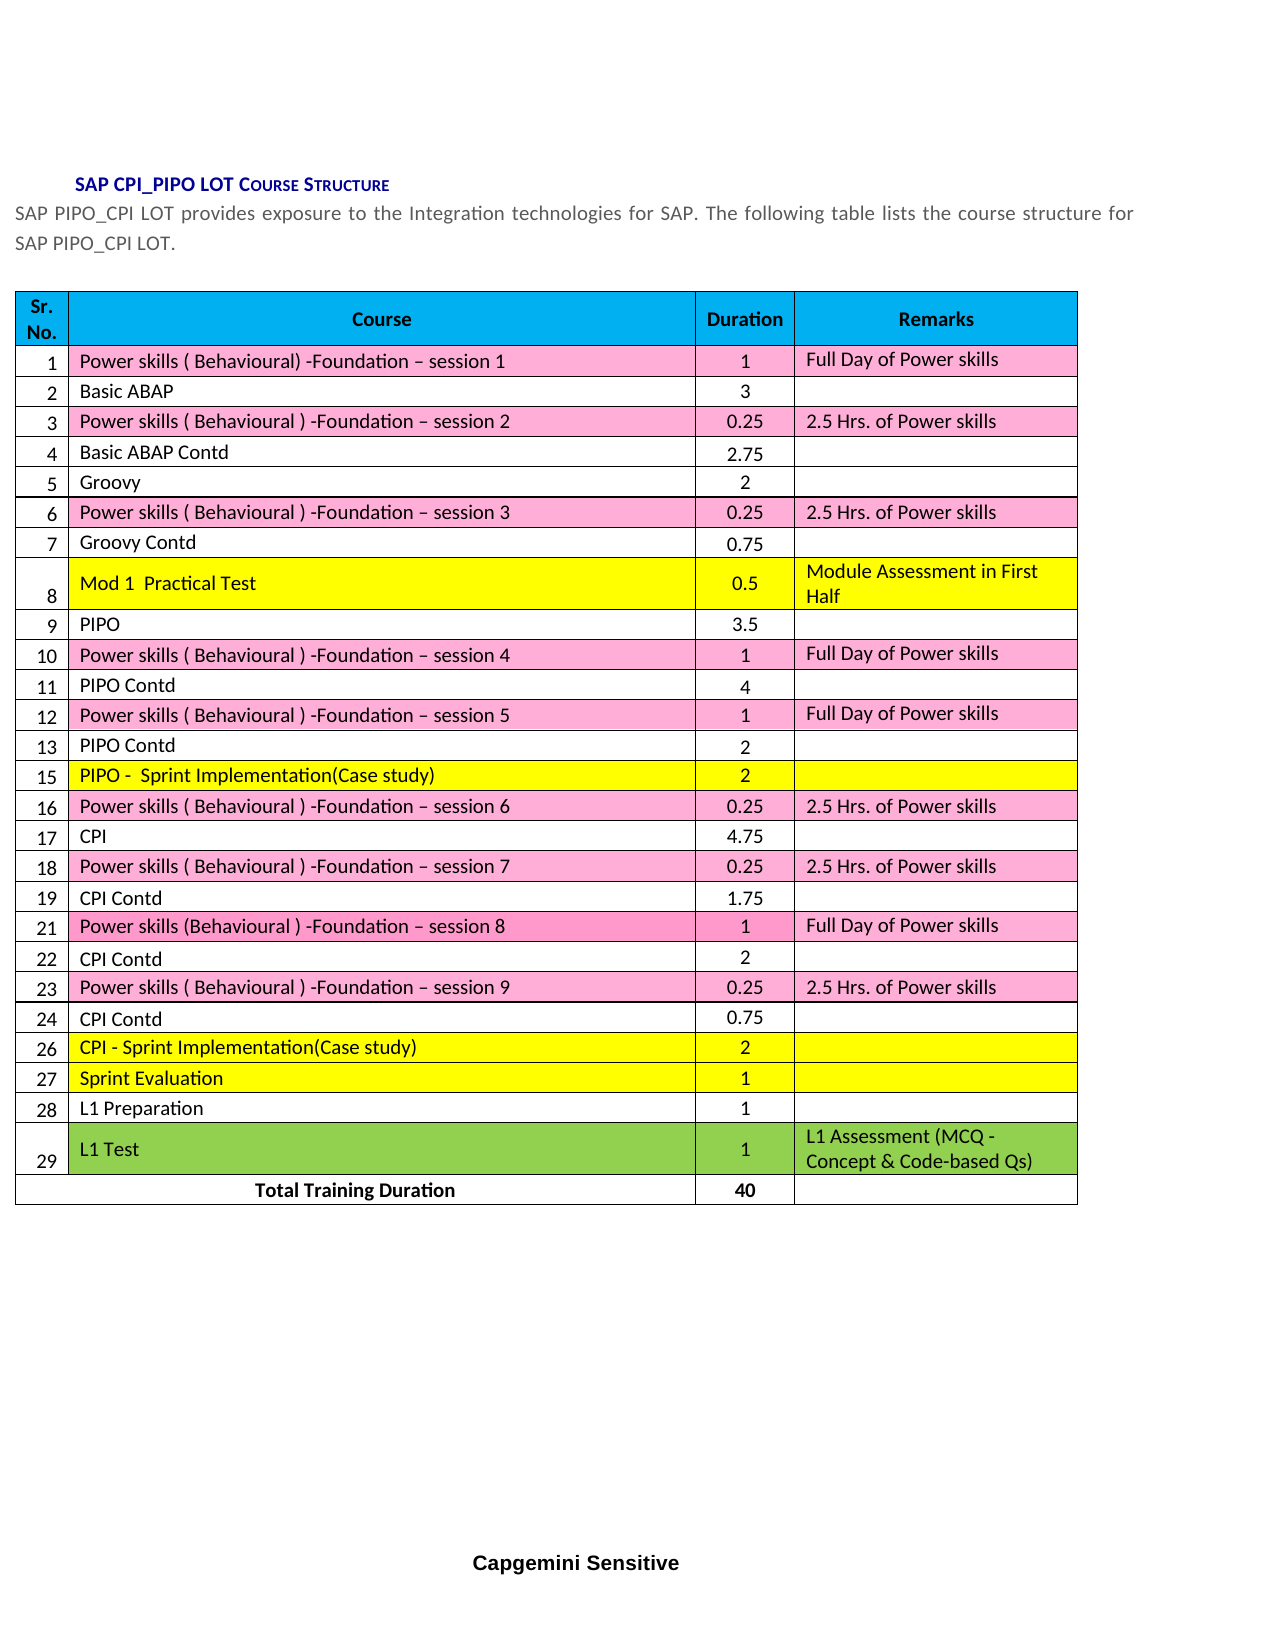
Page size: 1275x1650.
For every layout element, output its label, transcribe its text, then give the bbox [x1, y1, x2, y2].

table_cell [795, 610, 1077, 639]
table_cell 1 [696, 1123, 794, 1174]
table_cell 28 [16, 1093, 68, 1122]
table_cell PIPO - Sprint Implementation(Case study) [69, 761, 695, 790]
table_cell 2.5 Hrs. of Power skills [795, 791, 1077, 820]
table_cell 1 [696, 1093, 794, 1122]
table_cell 15 [16, 761, 68, 790]
table_cell Power skills ( Behavioural ) -Foundation – session 2 [69, 407, 695, 436]
table_cell Power skills ( Behavioural ) -Foundation – session 4 [69, 640, 695, 669]
table_cell 13 [16, 731, 68, 760]
table_cell [795, 882, 1077, 911]
table_cell 1 [696, 640, 794, 669]
table_cell L1 Assessment (MCQ - Concept & Code-based Qs) [795, 1123, 1077, 1174]
table_cell [795, 437, 1077, 466]
table_cell Power skills ( Behavioural ) -Foundation – session 6 [69, 791, 695, 820]
table_cell [795, 731, 1077, 760]
table_cell 22 [16, 942, 68, 971]
table_cell 0.25 [696, 851, 794, 881]
table_header Duration [696, 292, 794, 345]
table_cell [795, 1175, 1077, 1204]
table_cell 0.5 [696, 558, 794, 609]
table_cell 11 [16, 670, 68, 699]
table_cell 3.5 [696, 610, 794, 639]
table_cell 12 [16, 700, 68, 729]
table_cell 21 [16, 912, 68, 941]
table_cell 17 [16, 821, 68, 850]
table_cell 0.25 [696, 407, 794, 436]
table_cell 0.25 [696, 791, 794, 820]
table_cell [795, 1063, 1077, 1092]
table_cell 0.75 [696, 528, 794, 557]
table_cell [795, 942, 1077, 971]
table_cell Module Assessment in First Half [795, 558, 1077, 609]
table_cell 16 [16, 791, 68, 820]
table_cell [795, 1093, 1077, 1122]
table_cell 1 [16, 346, 68, 376]
table_cell 18 [16, 851, 68, 881]
table_cell [795, 528, 1077, 557]
table_cell 2 [16, 377, 68, 406]
table_cell 1 [696, 346, 794, 376]
table_cell CPI Contd [69, 1003, 695, 1032]
table_cell 1 [696, 912, 794, 941]
table_cell 7 [16, 528, 68, 557]
table_cell CPI - Sprint Implementation(Case study) [69, 1033, 695, 1062]
table_cell Power skills (Behavioural ) -Foundation – session 8 [69, 912, 695, 941]
subtitle SAP CPI_PIPO LOT Course Structure [75, 171, 1167, 196]
table_cell Power skills ( Behavioural ) -Foundation – session 9 [69, 972, 695, 1001]
table_cell 3 [696, 377, 794, 406]
table_cell L1 Test [69, 1123, 695, 1174]
table_cell 4.75 [696, 821, 794, 850]
table_cell 27 [16, 1063, 68, 1092]
table_cell 0.75 [696, 1003, 794, 1032]
table_cell L1 Preparation [69, 1093, 695, 1122]
table_cell 2 [696, 731, 794, 760]
table_cell Full Day of Power skills [795, 700, 1077, 729]
table_cell 1 [696, 700, 794, 729]
table_cell Full Day of Power skills [795, 912, 1077, 941]
table_cell Mod 1 Practical Test [69, 558, 695, 609]
table_cell PIPO Contd [69, 731, 695, 760]
text SAP PIPO_CPI LOT provides exposure to the Integration technologies for SAP. The following table lists the course structure for SAP PIPO_CPI LOT. [15, 200, 1137, 256]
table_cell CPI Contd [69, 942, 695, 971]
table_cell 6 [16, 498, 68, 527]
table_cell 40 [696, 1175, 794, 1204]
table_cell [795, 670, 1077, 699]
table_cell 10 [16, 640, 68, 669]
table_cell 2.5 Hrs. of Power skills [795, 972, 1077, 1001]
table_cell 2 [696, 761, 794, 790]
table_cell 0.25 [696, 972, 794, 1001]
table_cell Power skills ( Behavioural ) -Foundation – session 5 [69, 700, 695, 729]
table_cell CPI [69, 821, 695, 850]
table_cell 1 [696, 1063, 794, 1092]
table_cell 24 [16, 1003, 68, 1032]
table_cell Basic ABAP Contd [69, 437, 695, 466]
table_cell [795, 1003, 1077, 1032]
table_cell Groovy [69, 467, 695, 496]
table_cell 2 [696, 467, 794, 496]
table_cell Power skills ( Behavioural) -Foundation – session 1 [69, 346, 695, 376]
table_cell 4 [696, 670, 794, 699]
table_cell 4 [16, 437, 68, 466]
table_cell [795, 377, 1077, 406]
table_cell Power skills ( Behavioural ) -Foundation – session 3 [69, 498, 695, 527]
table_cell 23 [16, 972, 68, 1001]
table_cell 1.75 [696, 882, 794, 911]
table_cell 2.5 Hrs. of Power skills [795, 498, 1077, 527]
table_cell 2 [696, 942, 794, 971]
table_cell CPI Contd [69, 882, 695, 911]
table_cell Total Training Duration [16, 1175, 695, 1204]
table_cell 5 [16, 467, 68, 496]
table_cell 19 [16, 882, 68, 911]
table_cell 2.5 Hrs. of Power skills [795, 851, 1077, 881]
table_cell [795, 1033, 1077, 1062]
table_cell 9 [16, 610, 68, 639]
table_cell 3 [16, 407, 68, 436]
table_cell Basic ABAP [69, 377, 695, 406]
table_header Course [69, 292, 695, 345]
table_cell 8 [16, 558, 68, 609]
table_cell 26 [16, 1033, 68, 1062]
table_cell PIPO [69, 610, 695, 639]
table_cell PIPO Contd [69, 670, 695, 699]
table_header Sr. No. [16, 292, 68, 345]
table_cell [795, 467, 1077, 496]
table_cell 2 [696, 1033, 794, 1062]
table_cell Full Day of Power skills [795, 346, 1077, 376]
table_cell 2.5 Hrs. of Power skills [795, 407, 1077, 436]
table_header Remarks [795, 292, 1077, 345]
table_cell 0.25 [696, 498, 794, 527]
table_cell Full Day of Power skills [795, 640, 1077, 669]
table_cell Groovy Contd [69, 528, 695, 557]
table_cell [795, 761, 1077, 790]
table_cell Power skills ( Behavioural ) -Foundation – session 7 [69, 851, 695, 881]
table_cell Sprint Evaluation [69, 1063, 695, 1092]
table_cell [795, 821, 1077, 850]
table_cell 29 [16, 1123, 68, 1174]
table_cell 2.75 [696, 437, 794, 466]
